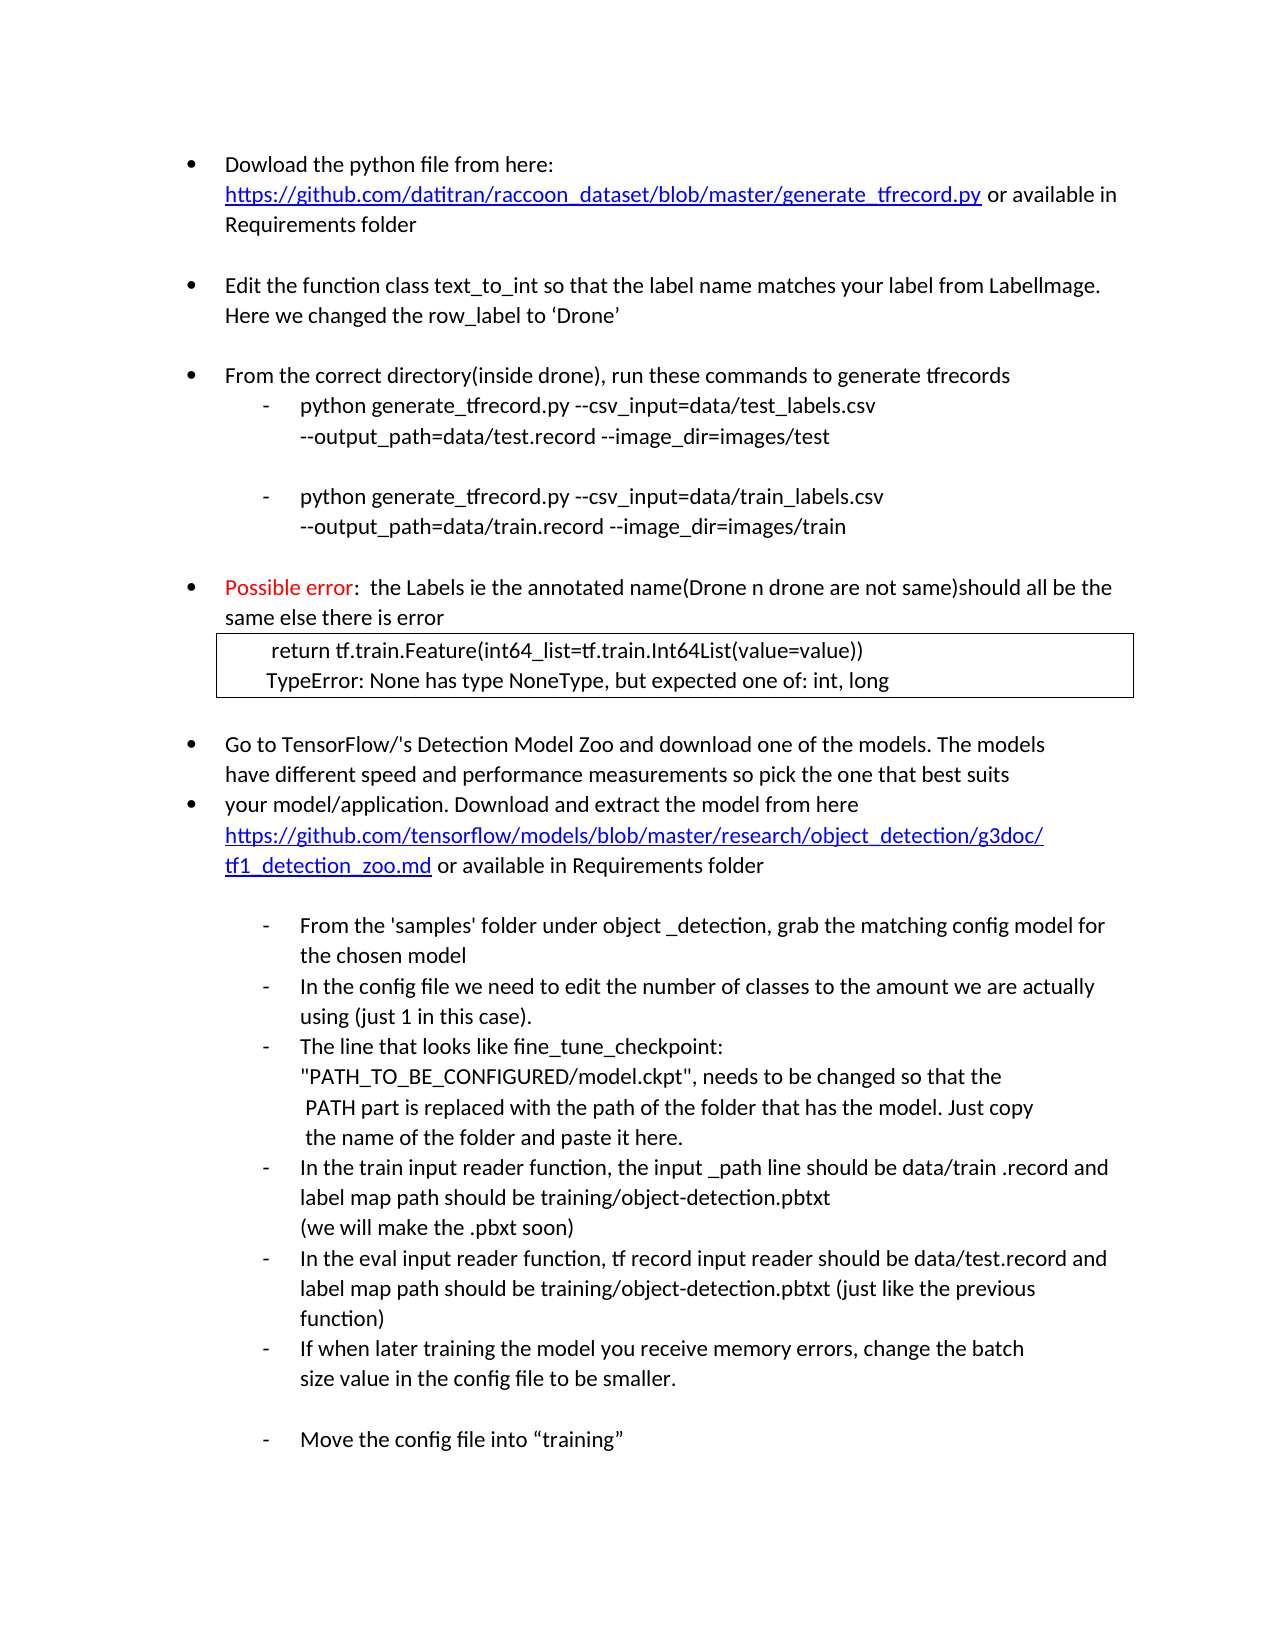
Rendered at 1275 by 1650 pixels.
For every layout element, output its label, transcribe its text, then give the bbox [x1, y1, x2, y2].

list the name of the folder and paste it here. [300, 1123, 1125, 1151]
list PATH part is replaced with the path of the folder that has the model. Just copy [300, 1093, 1125, 1121]
list Go to TensorFlow/'s Detection Model Zoo and download one of the models. The models [187, 730, 1125, 758]
list python generate_tfrecord.py --csv_input=data/test_labels.csv --output_path=data/test.record --image_dir=images/test [262, 392, 1125, 450]
list "PATH_TO_BE_CONFIGURED/model.ckpt", needs to be changed so that the [300, 1062, 1125, 1091]
list your model/application. Download and extract the model from here https://github.com/tensorflow/models/blob/master/research/object_detection/g3doc/tf1_detection_zoo.md or available in Requirements folder [187, 791, 1125, 879]
list Possible error: the Labels ie the annotated name(Drone n drone are not same)should all be the same else there is error [187, 573, 1125, 631]
list (we will make the .pbxt soon) [300, 1213, 1125, 1242]
list size value in the config file to be smaller. [300, 1364, 1125, 1393]
list If when later training the model you receive memory errors, change the batch [262, 1334, 1125, 1362]
list Edit the function class text_to_int so that the label name matches your label from Labellmage. Here we changed the row_label to ‘Drone’ [187, 271, 1125, 329]
list Dowload the python file from here: https://github.com/datitran/raccoon_dataset/blob/master/generate_tfrecord.py or available in Requirements folder [187, 150, 1125, 238]
list Move the config file into “training” [262, 1425, 1125, 1453]
list The line that looks like fine_tune_checkpoint: [262, 1032, 1125, 1060]
list TypeError: None has type NoneType, but expected one of: int, long [217, 663, 1133, 697]
list From the 'samples' folder under object _detection, grab the matching config model for the chosen model [262, 911, 1125, 970]
list From the correct directory(inside drone), run these commands to generate tfrecords [187, 361, 1125, 389]
list python generate_tfrecord.py --csv_input=data/train_labels.csv --output_path=data/train.record --image_dir=images/train [262, 482, 1125, 541]
list return tf.train.Feature(int64_list=tf.train.Int64List(value=value)) [217, 634, 1133, 663]
list In the train input reader function, the input _path line should be data/train .record and label map path should be training/object-detection.pbtxt [262, 1153, 1125, 1211]
list have different speed and performance measurements so pick the one that best suits [225, 760, 1125, 788]
list In the config file we need to edit the number of classes to the amount we are actually using (just 1 in this case). [262, 972, 1125, 1030]
list In the eval input reader function, tf record input reader should be data/test.record and label map path should be training/object-detection.pbtxt (just like the previous function) [262, 1244, 1125, 1332]
